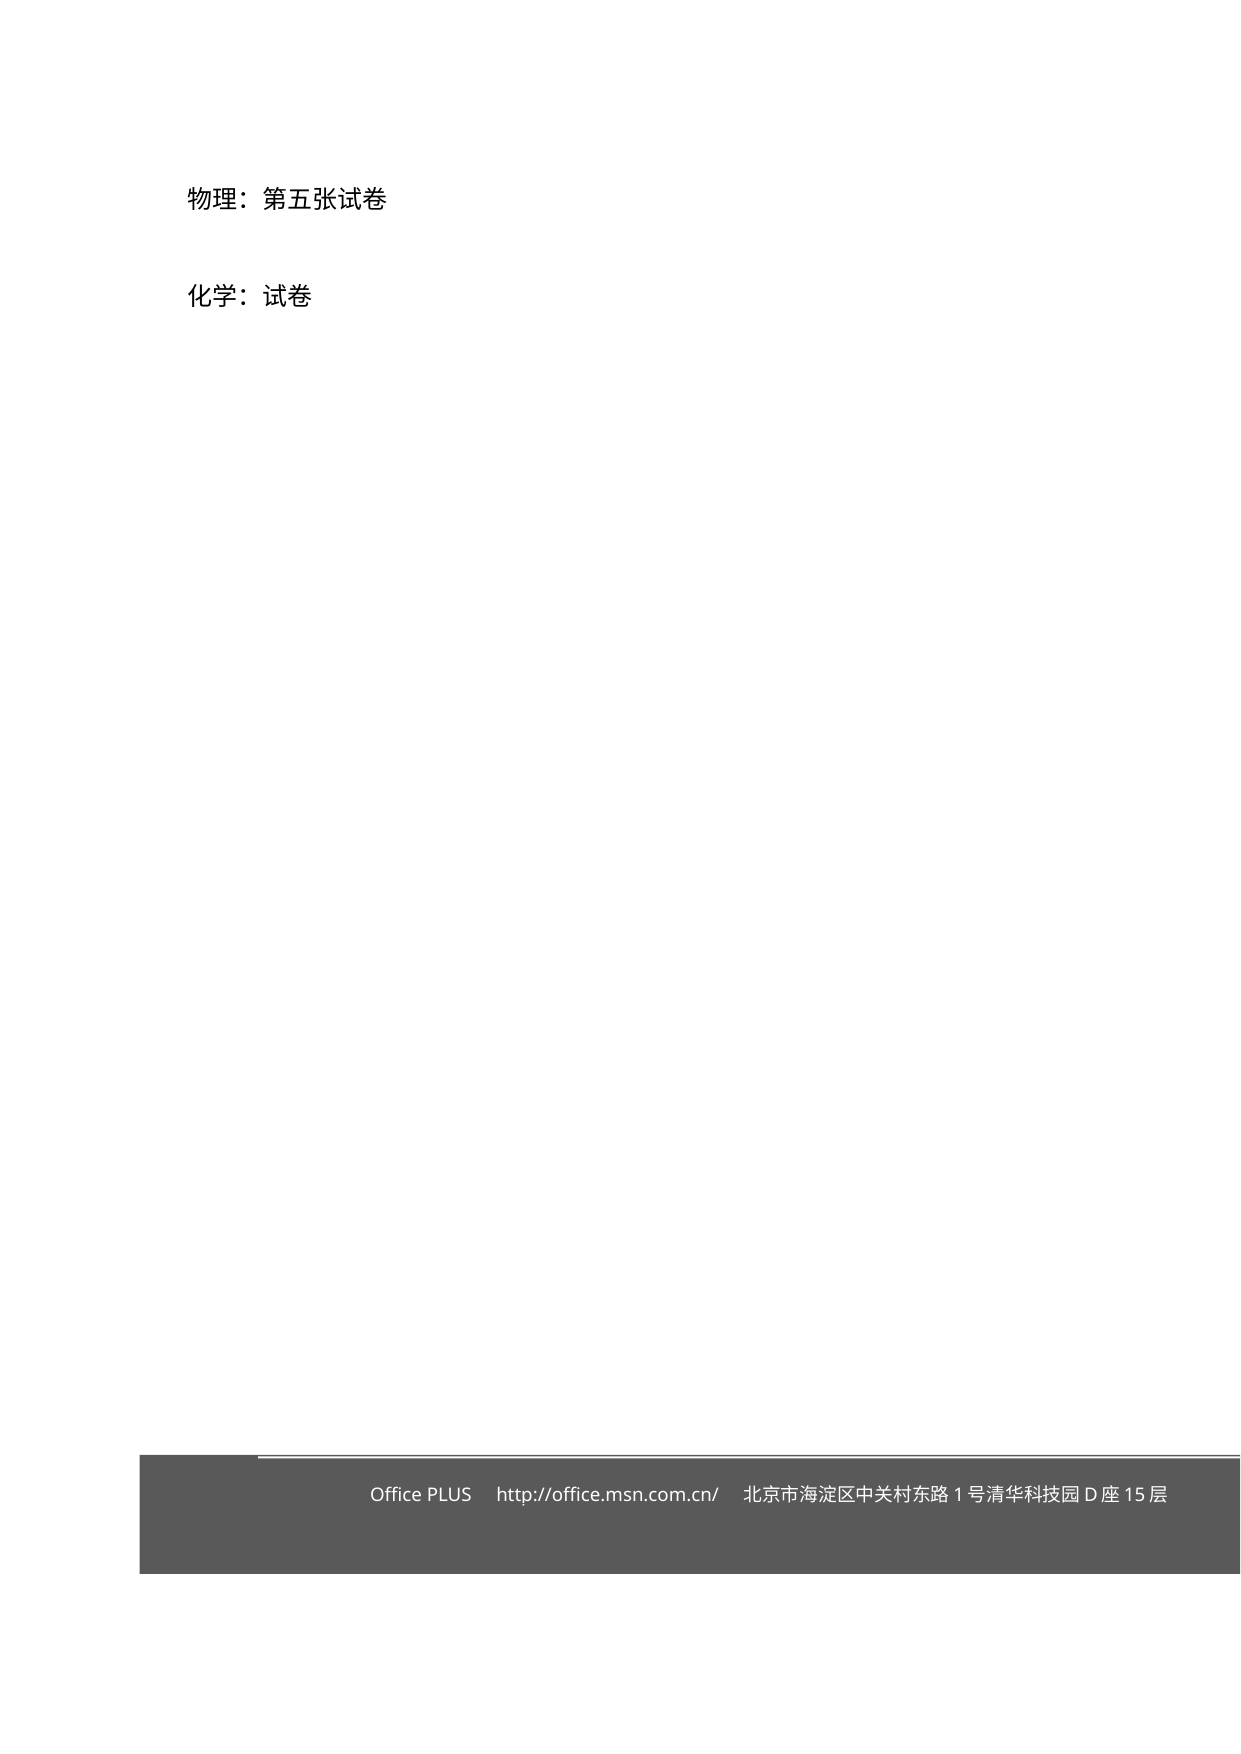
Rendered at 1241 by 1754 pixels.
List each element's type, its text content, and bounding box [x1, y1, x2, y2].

text 物理：第五张试卷 [187, 164, 1053, 232]
text 化学：试卷 [187, 261, 1053, 329]
